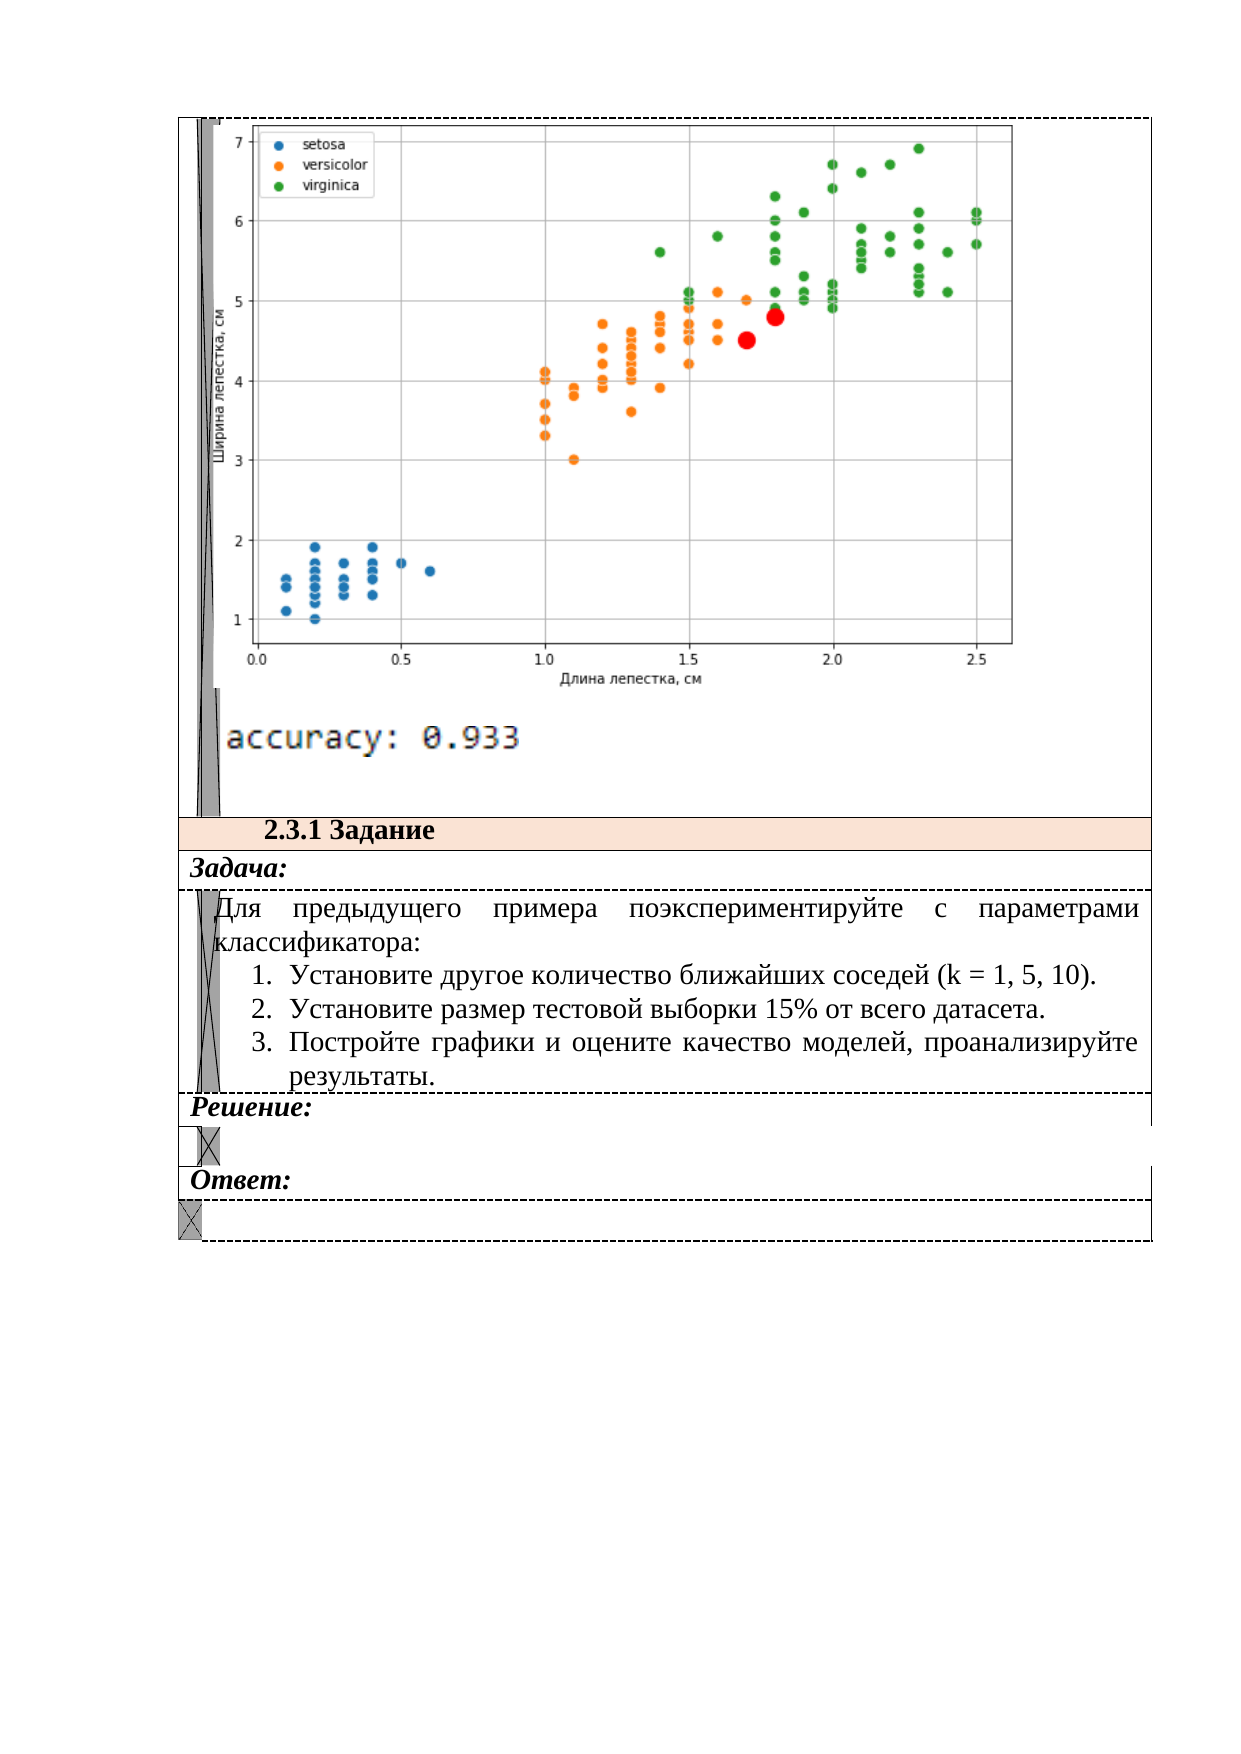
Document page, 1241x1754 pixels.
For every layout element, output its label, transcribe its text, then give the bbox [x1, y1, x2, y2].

table_cell Решение: [179, 1092, 1151, 1126]
picture [178, 1201, 202, 1240]
table_cell [202, 1199, 1151, 1240]
table_cell Для предыдущего примера поэкспериментируйте с параметрами классификатора: Установите другое количество ближайших соседей (k = 1, 5, 10). Установите размер тестовой выборки 15% от всего датасета. Постройте графики и оцените качество моделей, проанализируйте результаты. [202, 889, 1151, 1092]
table_cell Ответ: [179, 1166, 1151, 1199]
table_cell [202, 1126, 1152, 1166]
table_cell 2.3.1 Задание [179, 818, 1151, 850]
table_cell [179, 1127, 201, 1166]
table_cell Задача: [179, 851, 1151, 888]
table_header [202, 117, 1151, 817]
table_cell [179, 889, 201, 1092]
picture [213, 125, 1013, 688]
table_header [179, 118, 201, 817]
picture [226, 726, 519, 757]
